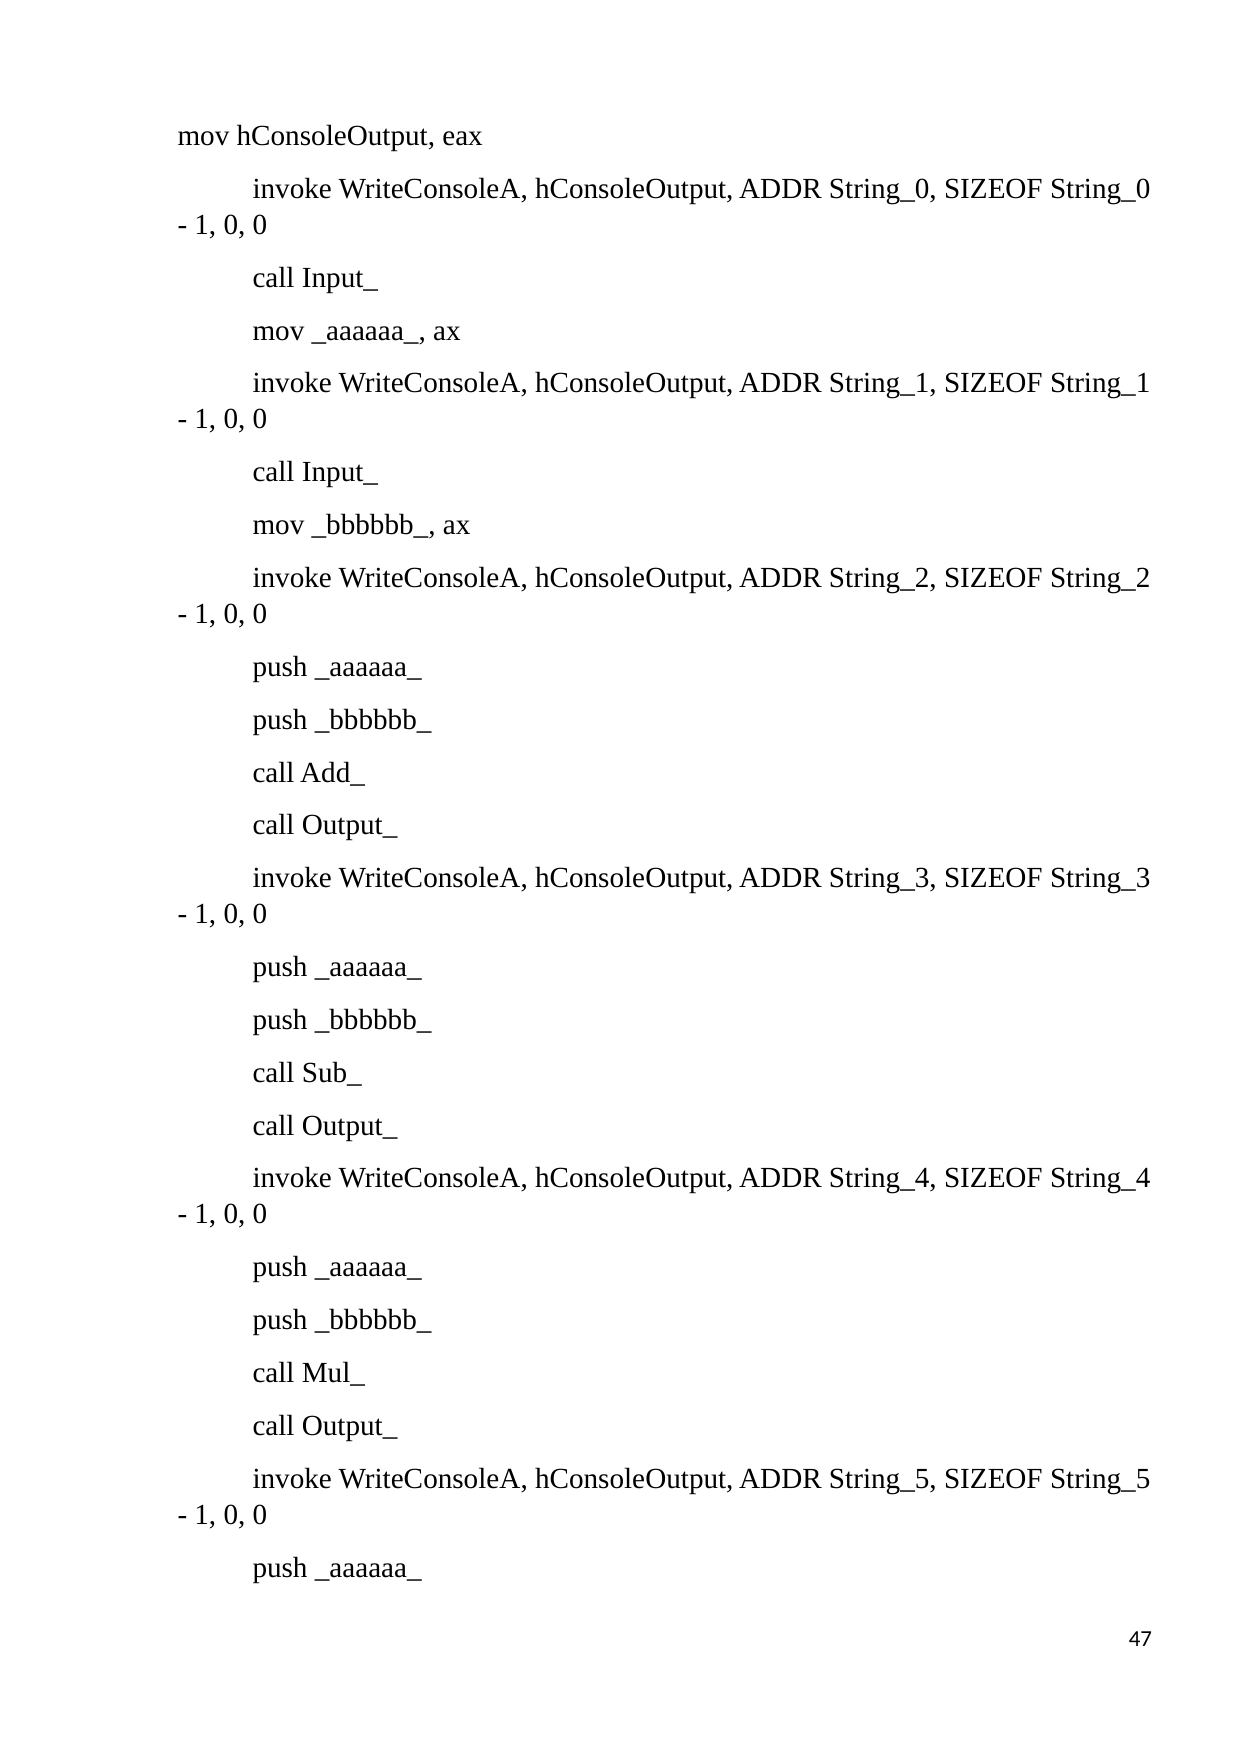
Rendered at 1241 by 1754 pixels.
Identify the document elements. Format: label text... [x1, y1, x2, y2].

text call Output_ [177, 807, 1152, 841]
text invoke WriteConsoleA, hConsoleOutput, ADDR String_0, SIZEOF String_0 - 1, 0, 0 [177, 171, 1152, 241]
text call Output_ [177, 1408, 1152, 1441]
text push _bbbbbb_ [177, 702, 1152, 735]
text call Mul_ [177, 1355, 1152, 1389]
text invoke WriteConsoleA, hConsoleOutput, ADDR String_1, SIZEOF String_1 - 1, 0, 0 [177, 366, 1152, 435]
text push _aaaaaa_ [177, 949, 1152, 983]
text call Input_ [177, 454, 1152, 488]
text call Input_ [177, 260, 1152, 293]
text invoke WriteConsoleA, hConsoleOutput, ADDR String_4, SIZEOF String_4 - 1, 0, 0 [177, 1161, 1152, 1230]
text call Output_ [177, 1108, 1152, 1141]
text invoke WriteConsoleA, hConsoleOutput, ADDR String_2, SIZEOF String_2 - 1, 0, 0 [177, 560, 1152, 630]
text invoke WriteConsoleA, hConsoleOutput, ADDR String_5, SIZEOF String_5 - 1, 0, 0 [177, 1461, 1152, 1530]
text call Add_ [177, 755, 1152, 788]
text push _bbbbbb_ [177, 1302, 1152, 1336]
text call Sub_ [177, 1055, 1152, 1088]
text mov _bbbbbb_, ax [177, 507, 1152, 541]
text mov _aaaaaa_, ax [177, 313, 1152, 346]
text mov hConsoleOutput, eax [177, 118, 1152, 152]
text invoke WriteConsoleA, hConsoleOutput, ADDR String_3, SIZEOF String_3 - 1, 0, 0 [177, 860, 1152, 930]
text push _bbbbbb_ [177, 1002, 1152, 1036]
text push _aaaaaa_ [177, 649, 1152, 683]
text push _aaaaaa_ [177, 1249, 1152, 1283]
text push _aaaaaa_ [177, 1550, 1152, 1583]
